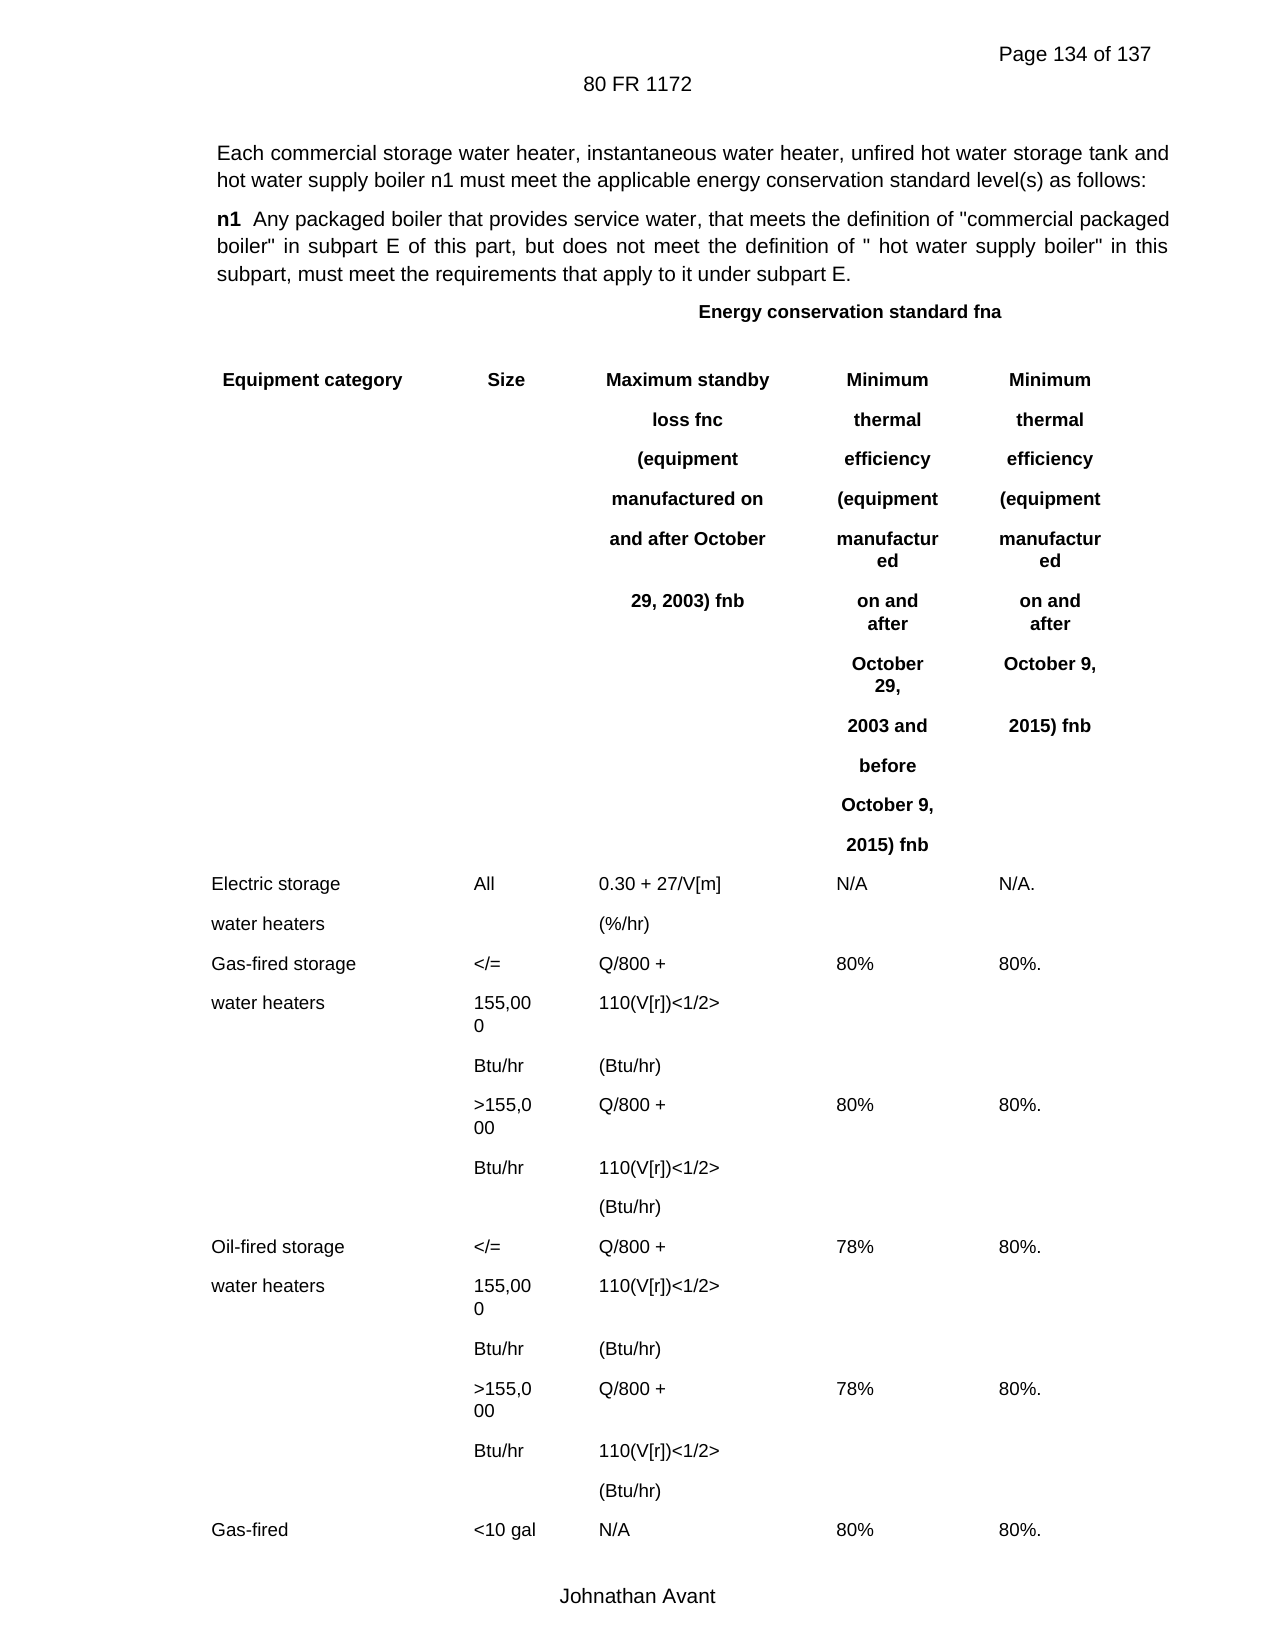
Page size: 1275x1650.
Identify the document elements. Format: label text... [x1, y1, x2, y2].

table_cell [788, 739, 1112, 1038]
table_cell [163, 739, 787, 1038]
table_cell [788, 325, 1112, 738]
text n1 Any packaged boiler that provides service water, that meets the definition of "commercial packaged boiler" in subpart E of this part, but does not meet the definition of " hot water supply boiler" in this subpart, must meet the requirements that apply to it under subpart E. [217, 204, 1171, 285]
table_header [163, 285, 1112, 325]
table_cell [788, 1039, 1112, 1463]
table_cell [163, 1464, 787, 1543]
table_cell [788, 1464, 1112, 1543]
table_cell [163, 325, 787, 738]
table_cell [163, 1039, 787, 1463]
text Each commercial storage water heater, instantaneous water heater, unfired hot water storage tank and hot water supply boiler n1 must meet the applicable energy conservation standard level(s) as follows: [217, 137, 1171, 192]
